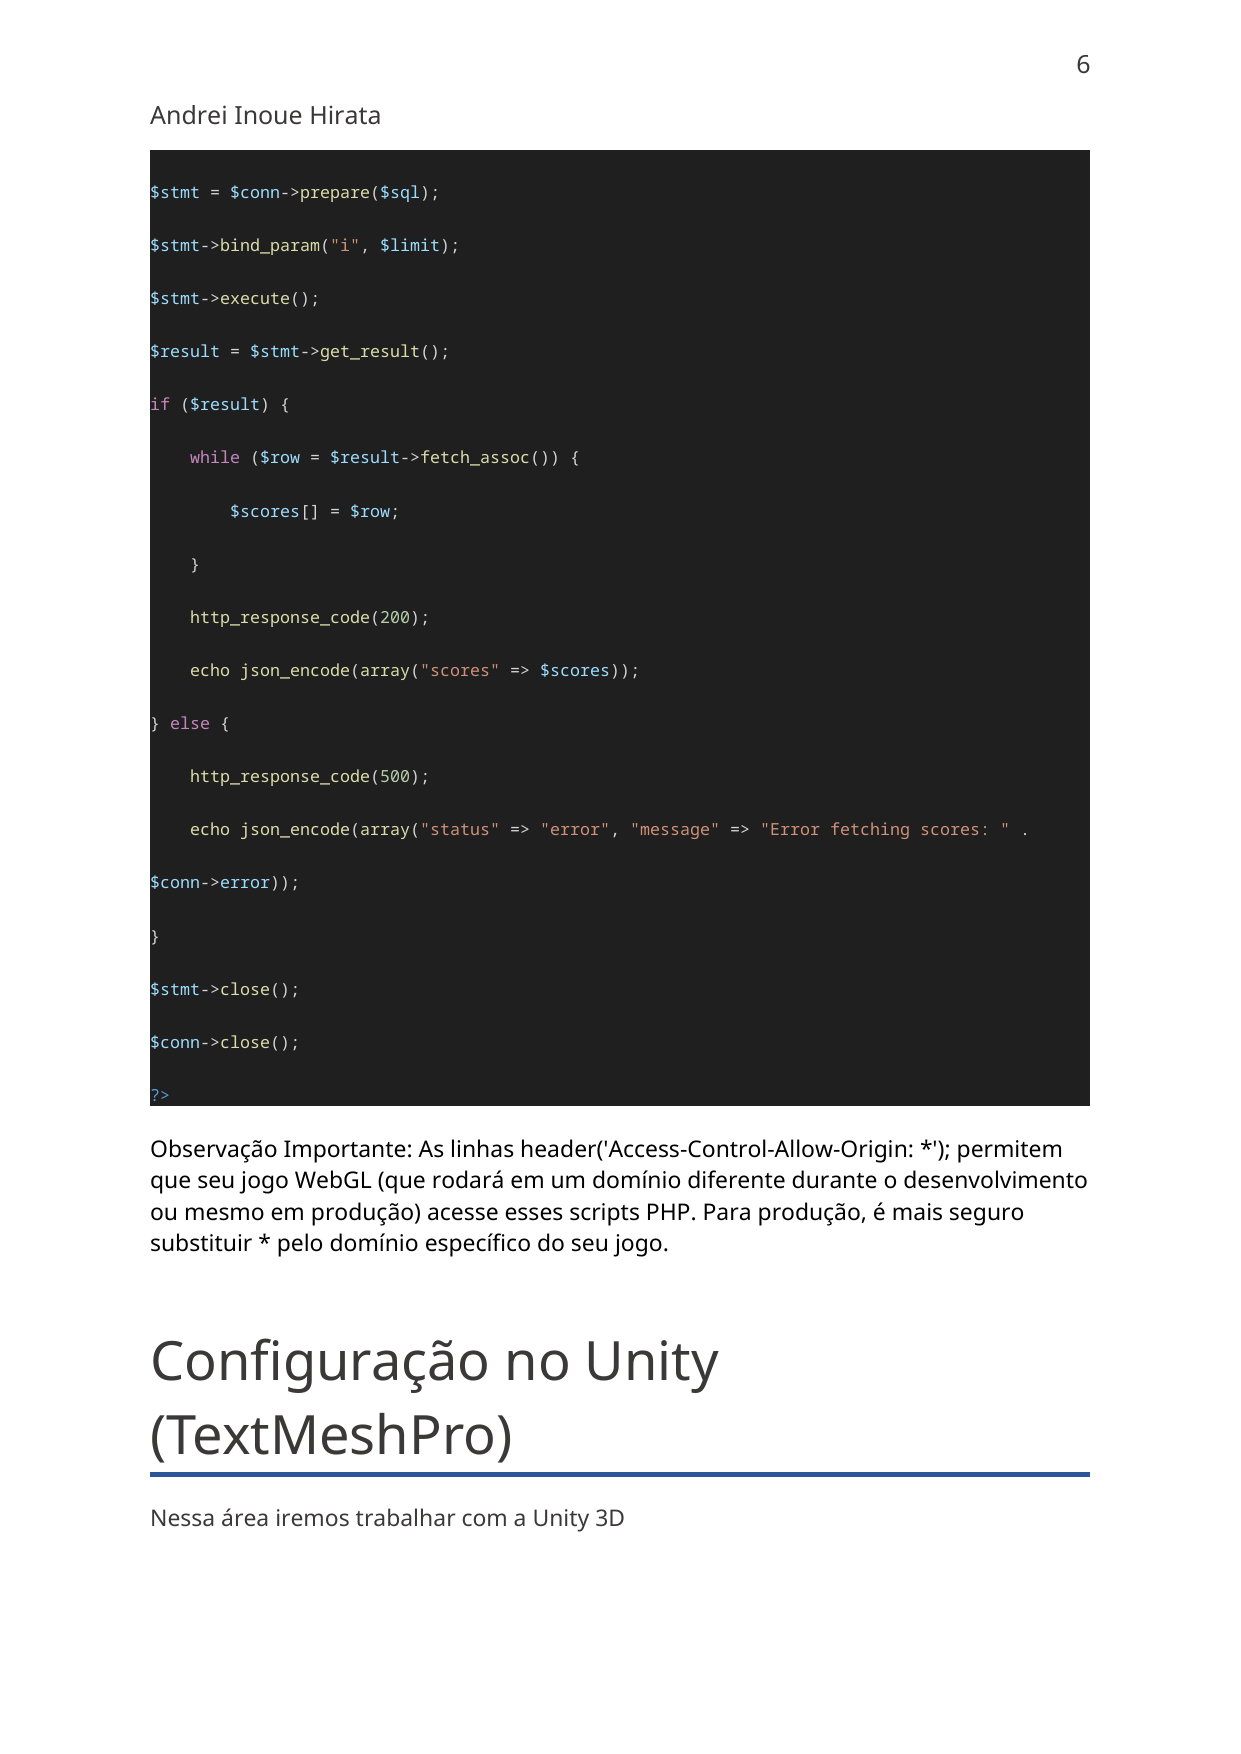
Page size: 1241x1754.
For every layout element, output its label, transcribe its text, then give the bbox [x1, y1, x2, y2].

text } else { [150, 681, 1090, 734]
text $stmt = $conn->prepare($sql); [150, 150, 1090, 203]
text Observação Importante: As linhas header('Access-Control-Allow-Origin: *'); permitem que seu jogo WebGL (que rodará em um domínio diferente durante o desenvolvimento ou mesmo em produção) acesse esses scripts PHP. Para produção, é mais seguro substituir * pelo domínio específico do seu jogo. [150, 1133, 1090, 1258]
text $scores[] = $row; [150, 469, 1090, 522]
text $stmt->bind_param("i", $limit); [150, 203, 1090, 256]
text echo json_encode(array("status" => "error", "message" => "Error fetching scores: " . $conn->error)); [150, 787, 1090, 894]
text $result = $stmt->get_result(); [150, 309, 1090, 362]
text http_response_code(200); [150, 575, 1090, 628]
subtitle Configuração no Unity (TextMeshPro) [150, 1323, 1090, 1472]
text $stmt->execute(); [150, 256, 1090, 309]
list Nessa área iremos trabalhar com a Unity 3D [150, 1502, 1090, 1533]
text echo json_encode(array("scores" => $scores)); [150, 628, 1090, 681]
text while ($row = $result->fetch_assoc()) { [150, 416, 1090, 469]
text } [150, 522, 1090, 575]
text } [150, 894, 1090, 947]
text http_response_code(500); [150, 734, 1090, 787]
text ?> [150, 1053, 1090, 1106]
text if ($result) { [150, 362, 1090, 416]
text $stmt->close(); [150, 947, 1090, 1000]
text $conn->close(); [150, 1000, 1090, 1053]
